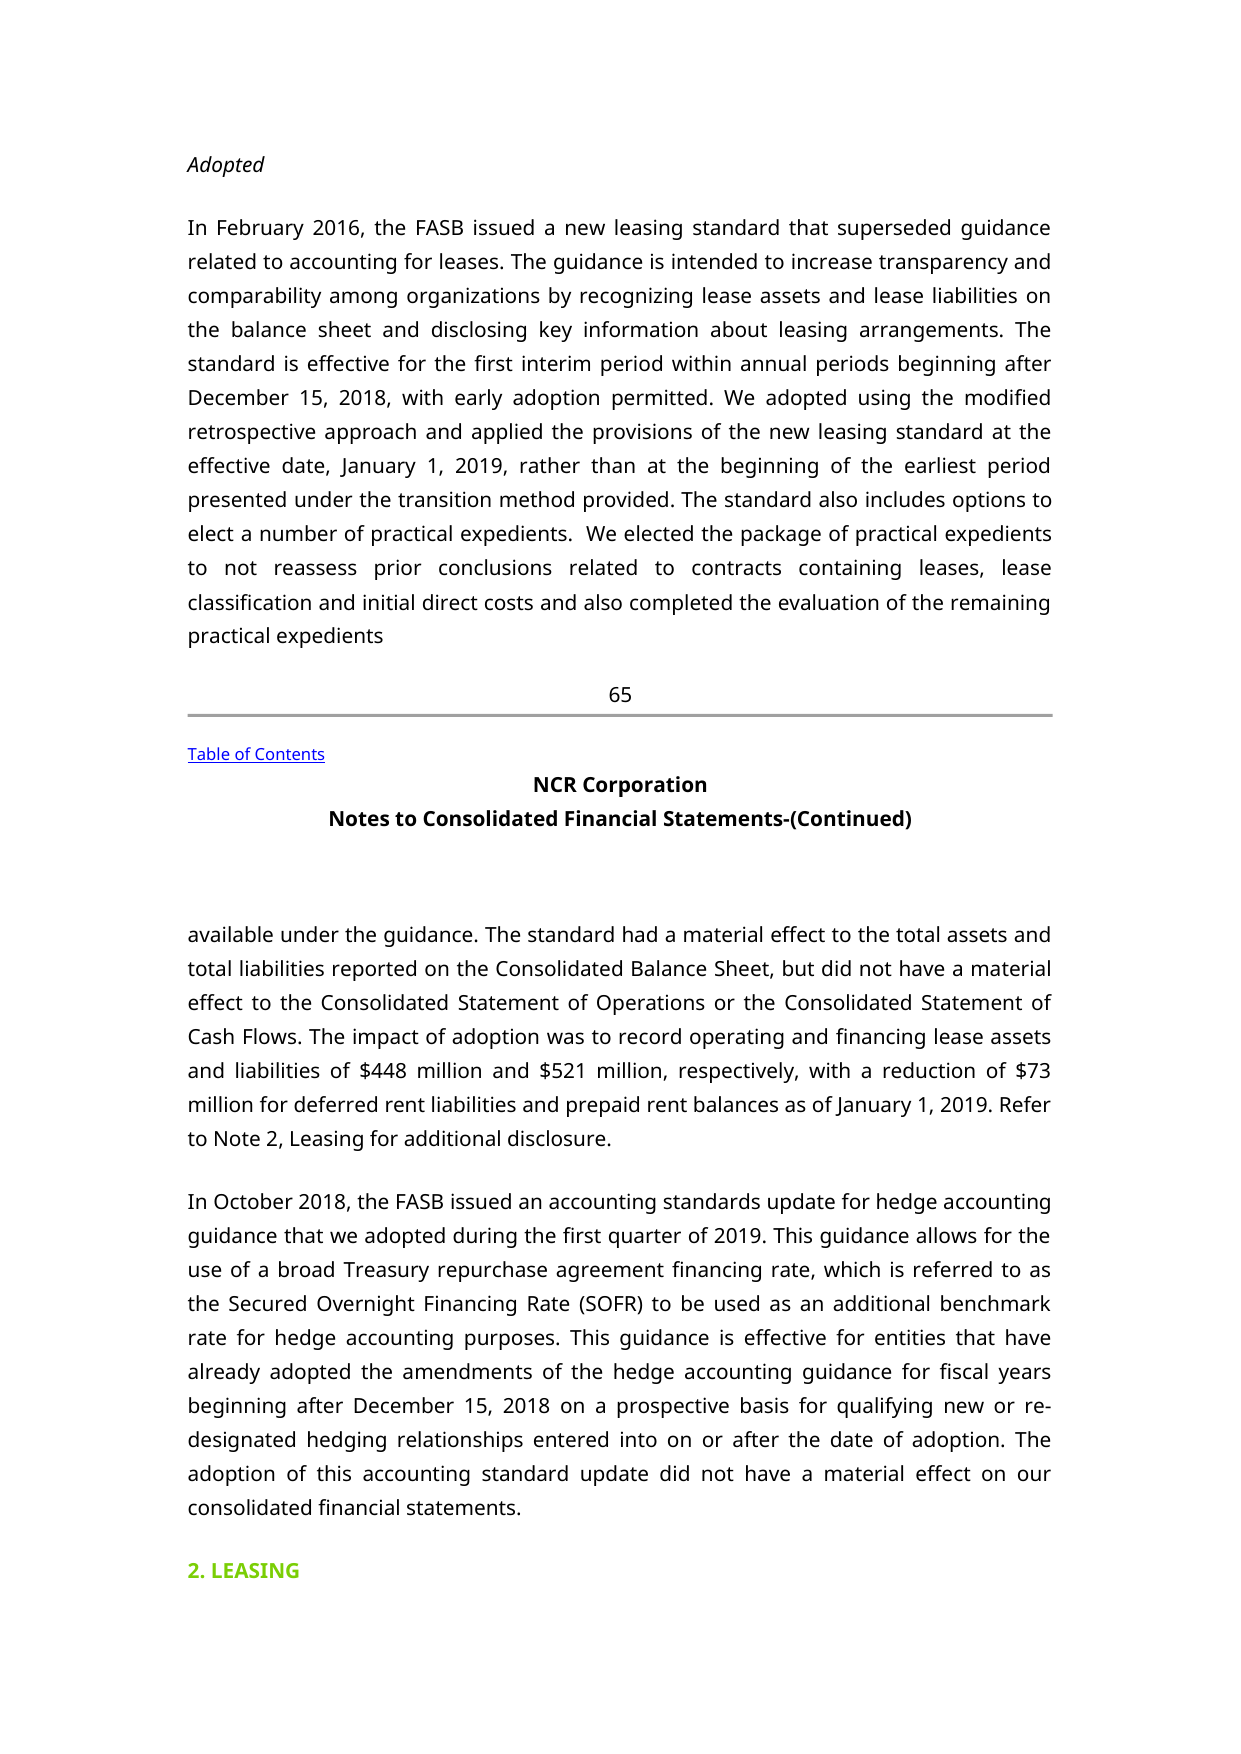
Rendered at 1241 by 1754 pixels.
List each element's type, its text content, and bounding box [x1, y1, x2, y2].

text Table of Contents [187, 743, 1053, 765]
text NCR Corporation [187, 770, 1053, 798]
text In October 2018, the FASB issued an accounting standards update for hedge accounting guidance that we adopted during the first quarter of 2019. This guidance allows for the use of a broad Treasury repurchase agreement financing rate, which is referred to as the Secured Overnight Financing Rate (SOFR) to be used as an additional benchmark rate for hedge accounting purposes. This guidance is effective for entities that have already adopted the amendments of the hedge accounting guidance for fiscal years beginning after December 15, 2018 on a prospective basis for qualifying new or re-designated hedging relationships entered into on or after the date of adoption. The adoption of this accounting standard update did not have a material effect on our consolidated financial statements. [187, 1187, 1053, 1522]
text 2. LEASING [187, 1556, 1053, 1585]
text 65 [187, 680, 1053, 708]
text In February 2016, the FASB issued a new leasing standard that superseded guidance related to accounting for leases. The guidance is intended to increase transparency and comparability among organizations by recognizing lease assets and lease liabilities on the balance sheet and disclosing key information about leasing arrangements. The standard is effective for the first interim period within annual periods beginning after December 15, 2018, with early adoption permitted. We adopted using the modified retrospective approach and applied the provisions of the new leasing standard at the effective date, January 1, 2019, rather than at the beginning of the earliest period presented under the transition method provided. The standard also includes options to elect a number of practical expedients. We elected the package of practical expedients to not reassess prior conclusions related to contracts containing leases, lease classification and initial direct costs and also completed the evaluation of the remaining practical expedients [187, 213, 1053, 650]
text Notes to Consolidated Financial Statements-(Continued) [187, 804, 1053, 832]
text available under the guidance. The standard had a material effect to the total assets and total liabilities reported on the Consolidated Balance Sheet, but did not have a material effect to the Consolidated Statement of Operations or the Consolidated Statement of Cash Flows. The impact of adoption was to record operating and financing lease assets and liabilities of $448 million and $521 million, respectively, with a reduction of $73 million for deferred rent liabilities and prepaid rent balances as of January 1, 2019. Refer to Note 2, Leasing for additional disclosure. [187, 920, 1053, 1152]
text Adopted [187, 150, 1053, 178]
